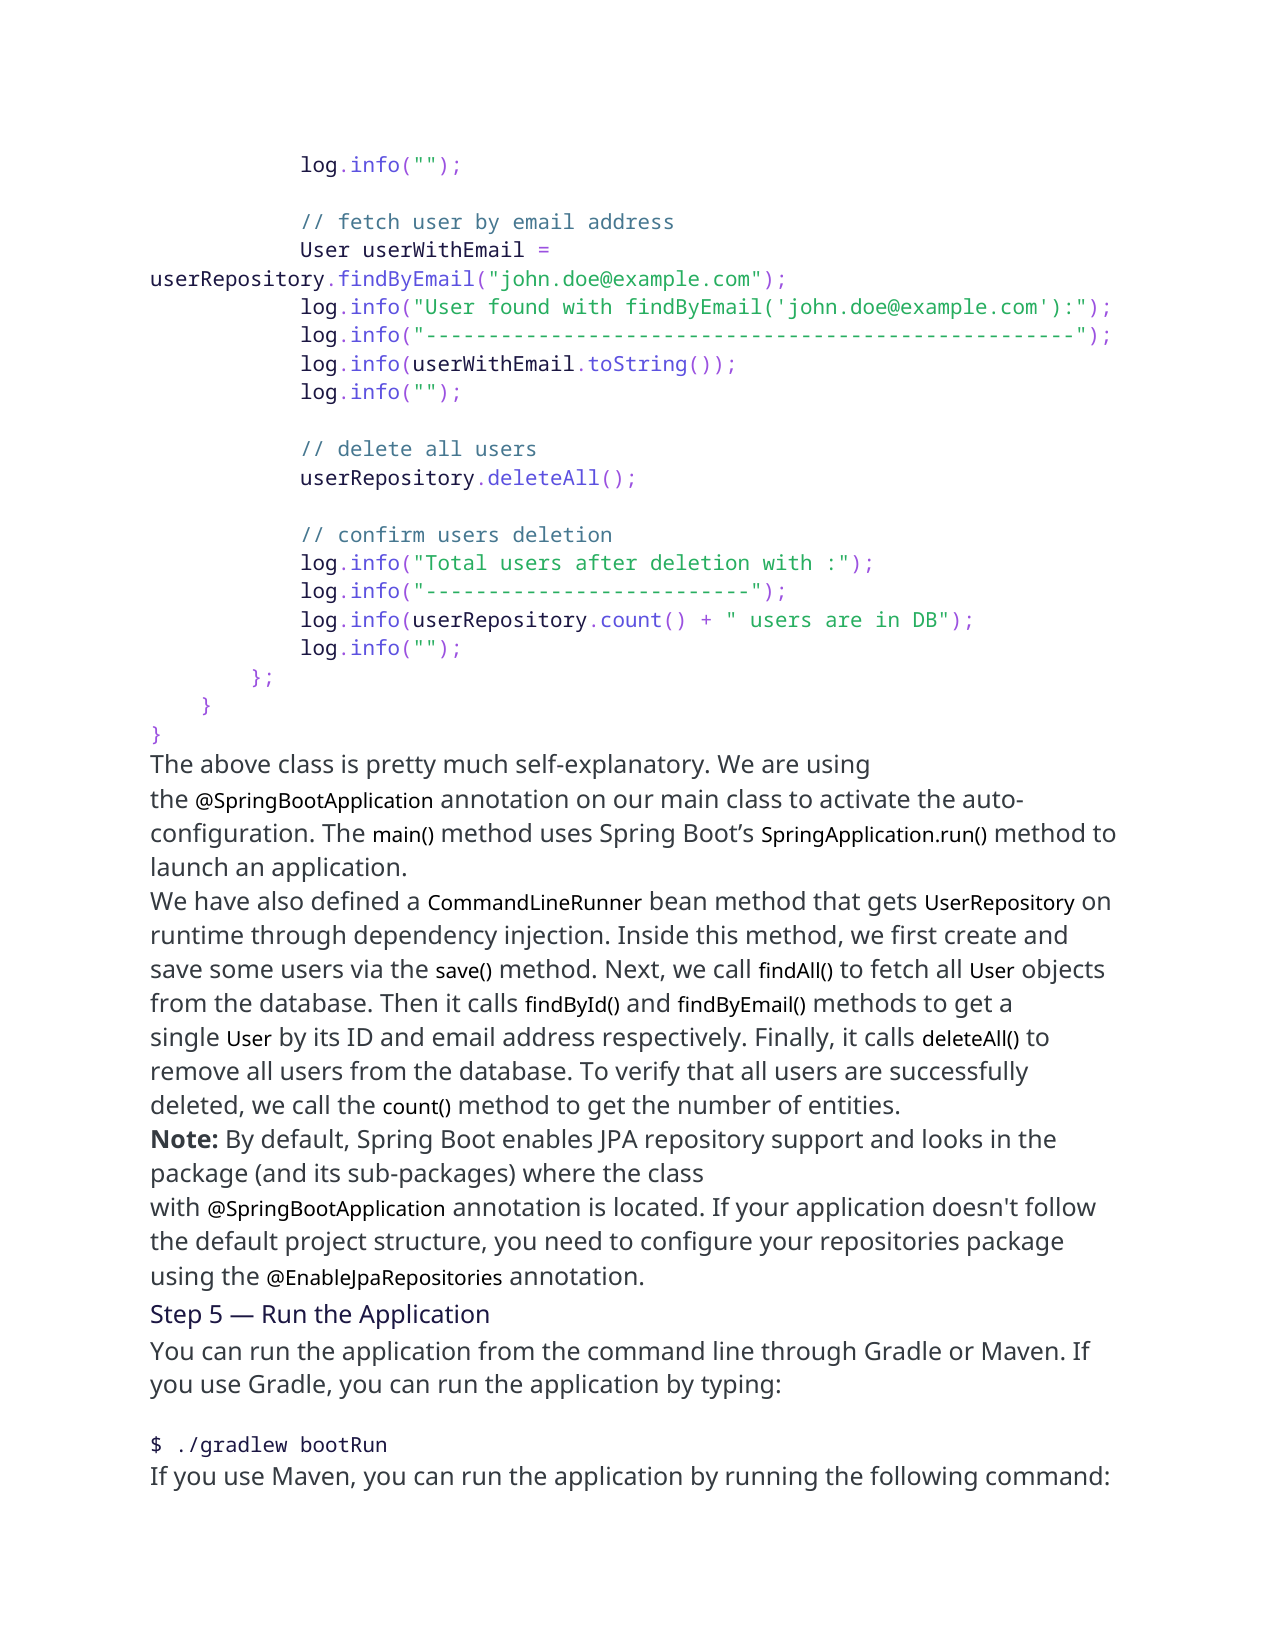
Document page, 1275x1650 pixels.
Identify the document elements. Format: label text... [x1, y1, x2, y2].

text } [150, 719, 1125, 747]
text log.info("--------------------------"); [150, 577, 1125, 605]
text log.info(""); [150, 150, 1125, 178]
text The above class is pretty much self-explanatory. We are using the @SpringBootApplication annotation on our main class to activate the auto-configuration. The main() method uses Spring Boot’s SpringApplication.run() method to launch an application. [150, 747, 1125, 883]
text log.info(""); [150, 377, 1125, 406]
text log.info("User found with findByEmail('john.doe@example.com'):"); [150, 292, 1125, 321]
text log.info(""); [150, 633, 1125, 662]
text We have also defined a CommandLineRunner bean method that gets UserRepository on runtime through dependency injection. Inside this method, we first create and save some users via the save() method. Next, we call findAll() to fetch all User objects from the database. Then it calls findById() and findByEmail() methods to get a single User by its ID and email address respectively. Finally, it calls deleteAll() to remove all users from the database. To verify that all users are successfully deleted, we call the count() method to get the number of entities. [150, 883, 1125, 1122]
text }; [150, 662, 1125, 690]
text userRepository.deleteAll(); [150, 463, 1125, 491]
text log.info(userRepository.count() + " users are in DB"); [150, 605, 1125, 633]
text // confirm users deletion [150, 520, 1125, 548]
text // delete all users [150, 434, 1125, 463]
text User userWithEmail = userRepository.findByEmail("john.doe@example.com"); [150, 235, 1125, 292]
text $ ./gradlew bootRun [150, 1430, 1125, 1459]
text // fetch user by email address [150, 207, 1125, 235]
text } [150, 690, 1125, 719]
subtitle Step 5 — Run the Application [150, 1296, 1125, 1330]
text log.info("Total users after deletion with :"); [150, 548, 1125, 577]
text log.info("----------------------------------------------------"); [150, 321, 1125, 349]
text You can run the application from the command line through Gradle or Maven. If you use Gradle, you can run the application by typing: [150, 1333, 1125, 1401]
text Note: By default, Spring Boot enables JPA repository support and looks in the package (and its sub-packages) where the class with @SpringBootApplication annotation is located. If your application doesn't follow the default project structure, you need to configure your repositories package using the @EnableJpaRepositories annotation. [150, 1122, 1125, 1292]
text log.info(userWithEmail.toString()); [150, 349, 1125, 377]
text If you use Maven, you can run the application by running the following command: [150, 1459, 1125, 1493]
